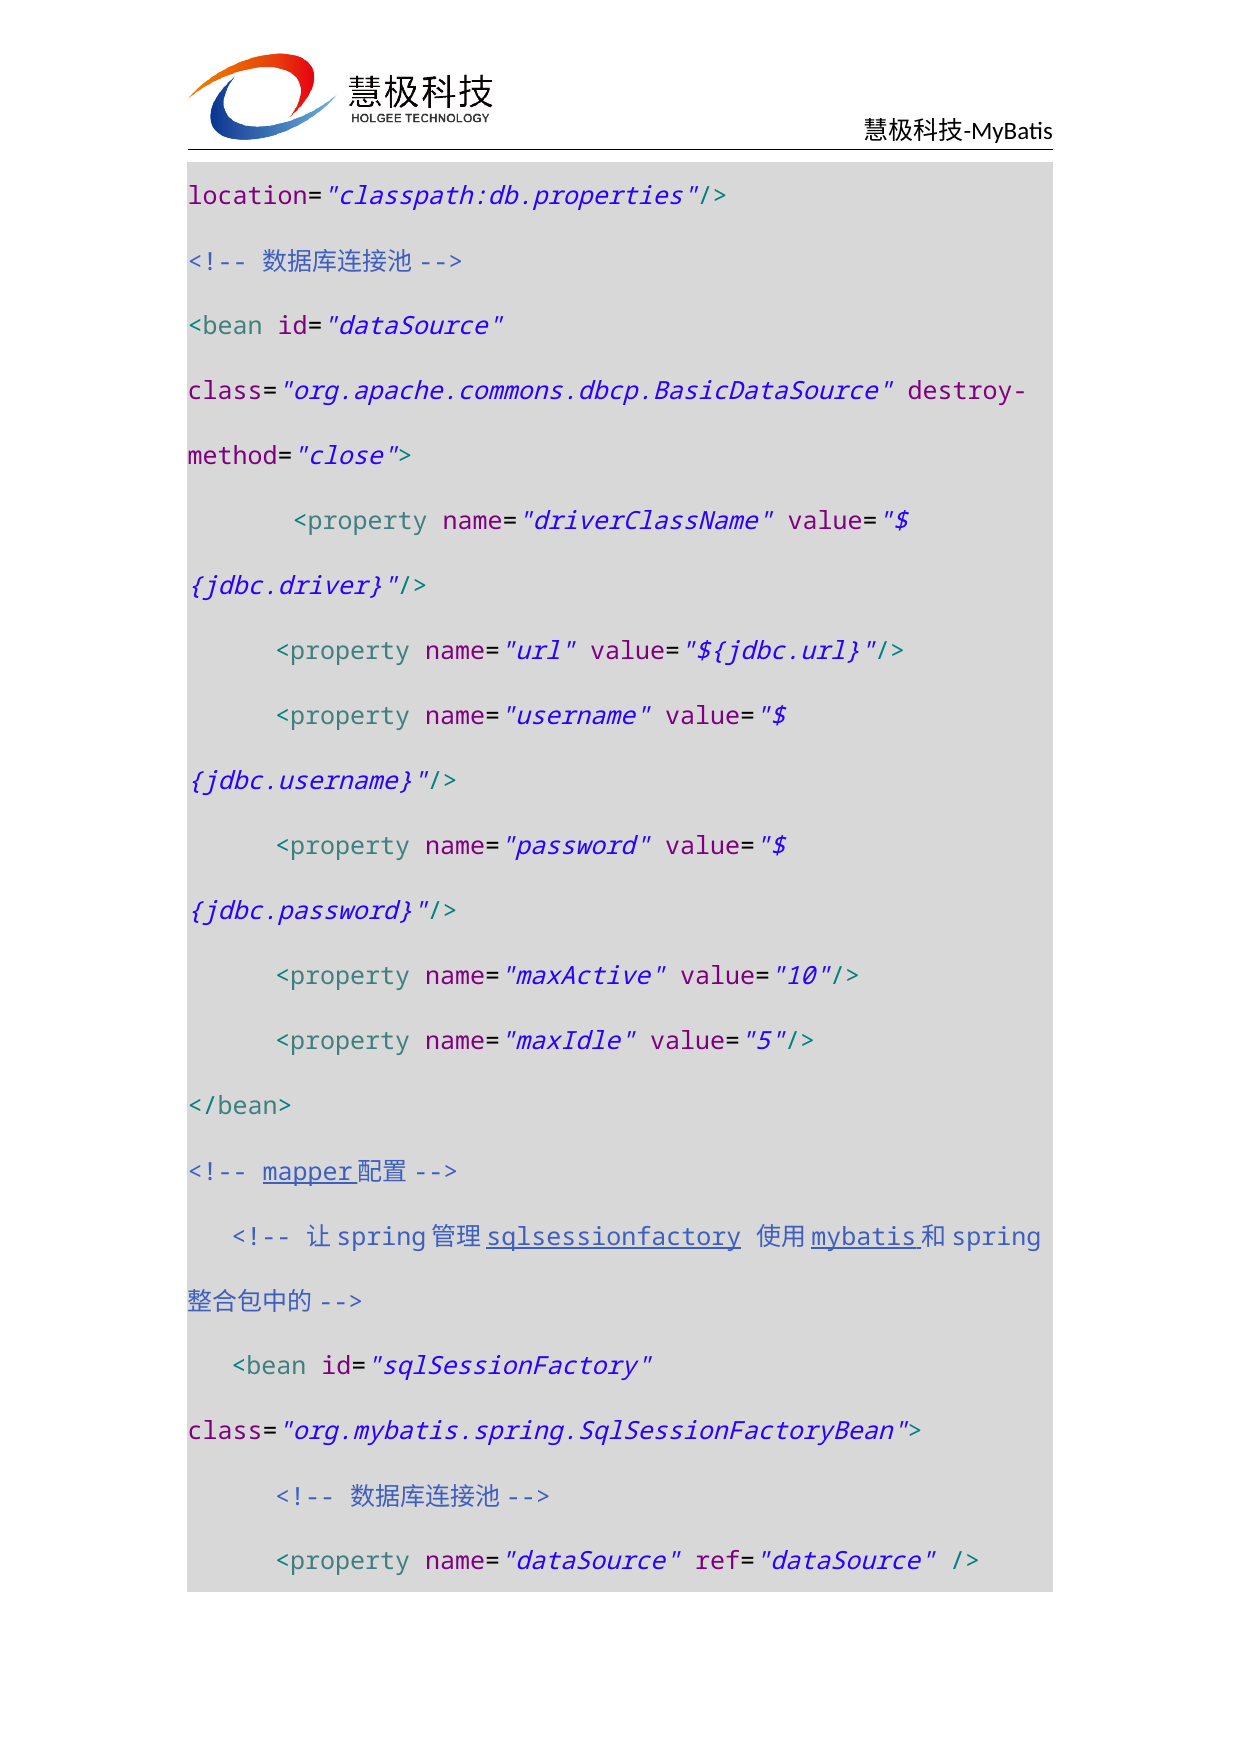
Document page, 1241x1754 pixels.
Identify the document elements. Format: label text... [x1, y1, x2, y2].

text <!-- 让spring管理sqlsessionfactory 使用mybatis和spring整合包中的 --> [187, 1202, 1053, 1332]
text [187, 162, 1053, 227]
text <property name="username" value="${jdbc.username}"/> [187, 682, 1053, 812]
text <!-- 数据库连接池 --> [187, 227, 1053, 292]
text <property name="dataSource" ref="dataSource" /> [187, 1527, 1053, 1592]
text <!-- mapper配置 --> [187, 1137, 1053, 1202]
text <property name="url" value="${jdbc.url}"/> [187, 617, 1053, 682]
text </bean> [187, 1072, 1053, 1137]
text <bean id="sqlSessionFactory" class="org.mybatis.spring.SqlSessionFactoryBean"> [187, 1332, 1053, 1462]
text <bean id="dataSource" class="org.apache.commons.dbcp.BasicDataSource" destroy-method="close"> [187, 292, 1053, 487]
text <property name="password" value="${jdbc.password}"/> [187, 812, 1053, 942]
text <property name="maxIdle" value="5"/> [187, 1007, 1053, 1072]
text <!-- 数据库连接池 --> [187, 1462, 1053, 1527]
text <property name="driverClassName" value="${jdbc.driver}"/> [187, 487, 1053, 617]
text <property name="maxActive" value="10"/> [187, 942, 1053, 1007]
picture [187, 53, 496, 140]
